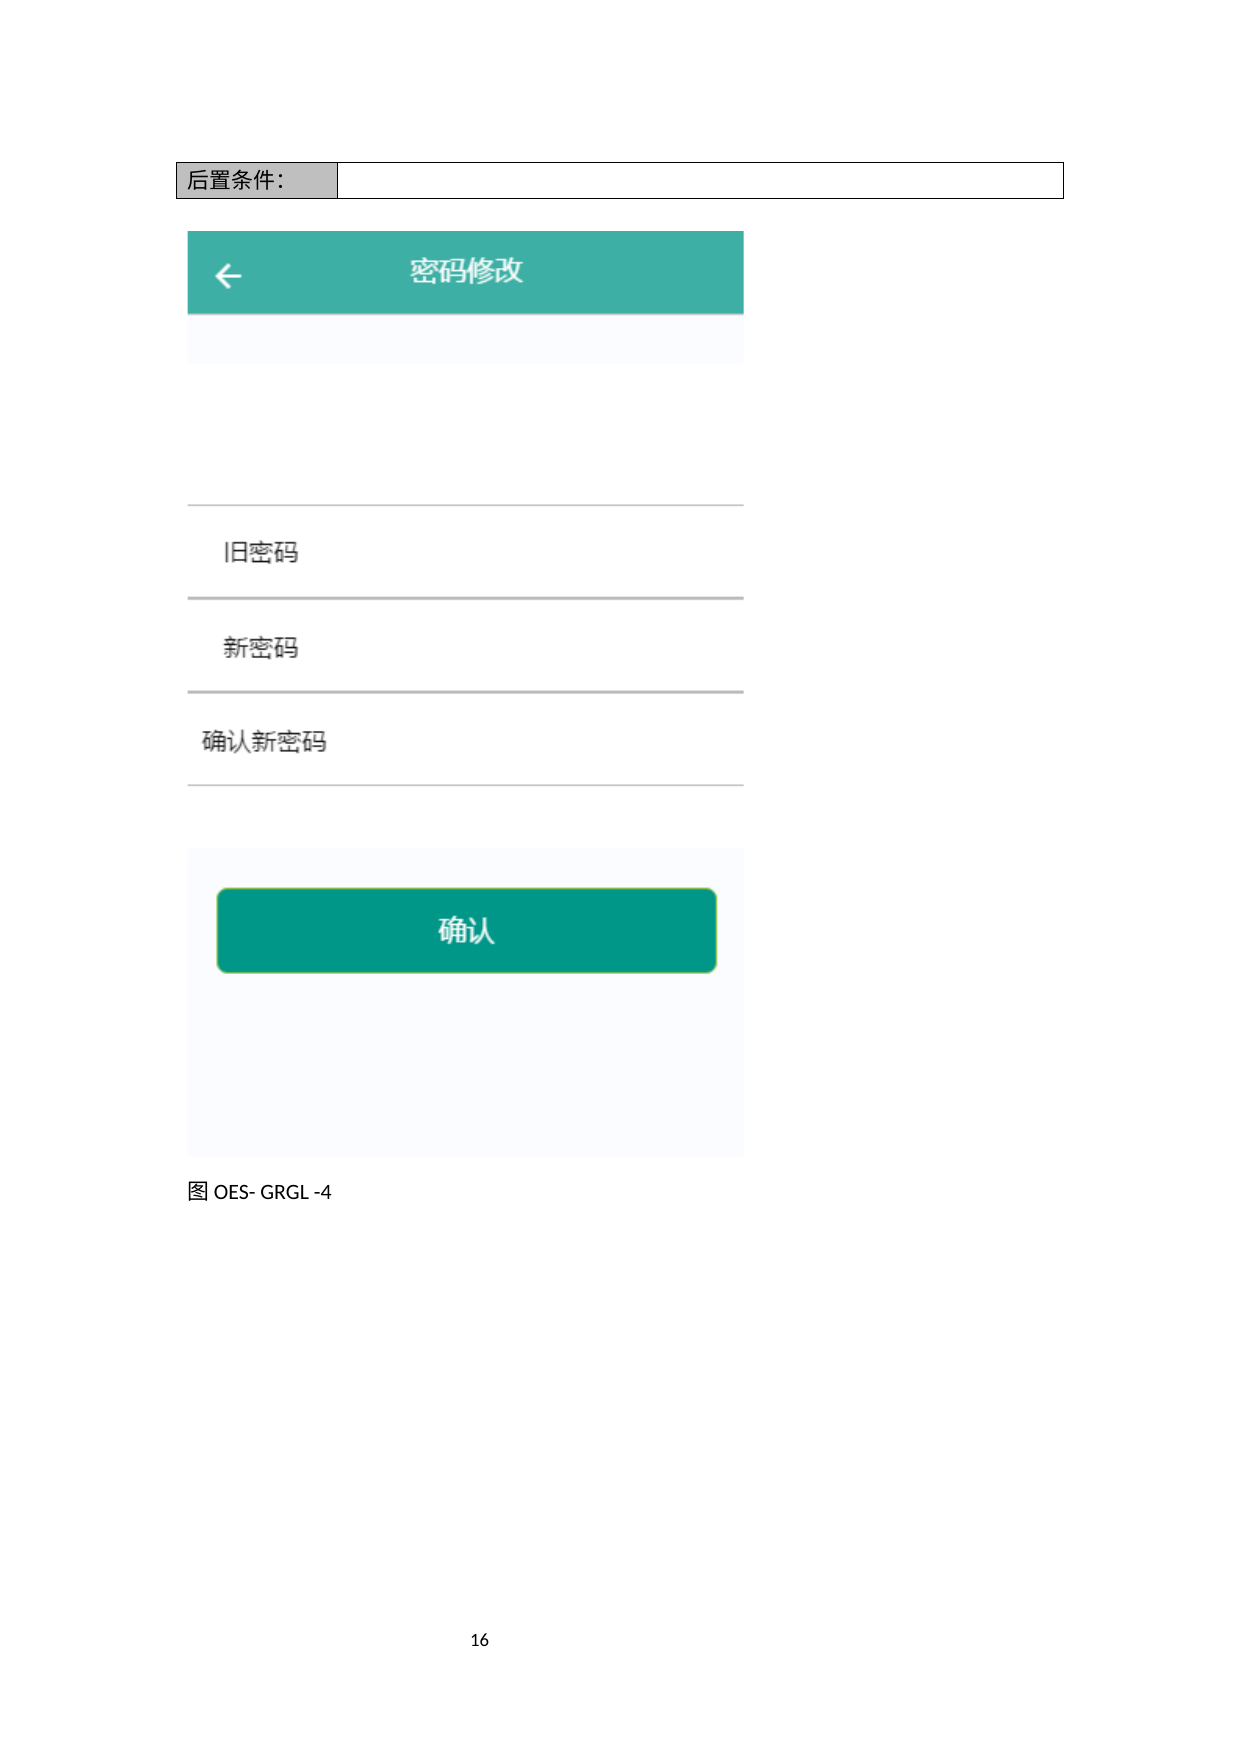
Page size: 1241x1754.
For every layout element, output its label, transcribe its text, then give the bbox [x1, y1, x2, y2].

text 图OES- GRGL -4 [187, 1174, 1053, 1206]
table_cell [338, 163, 1063, 198]
table_cell 后置条件： [177, 163, 337, 198]
picture [187, 231, 744, 1157]
